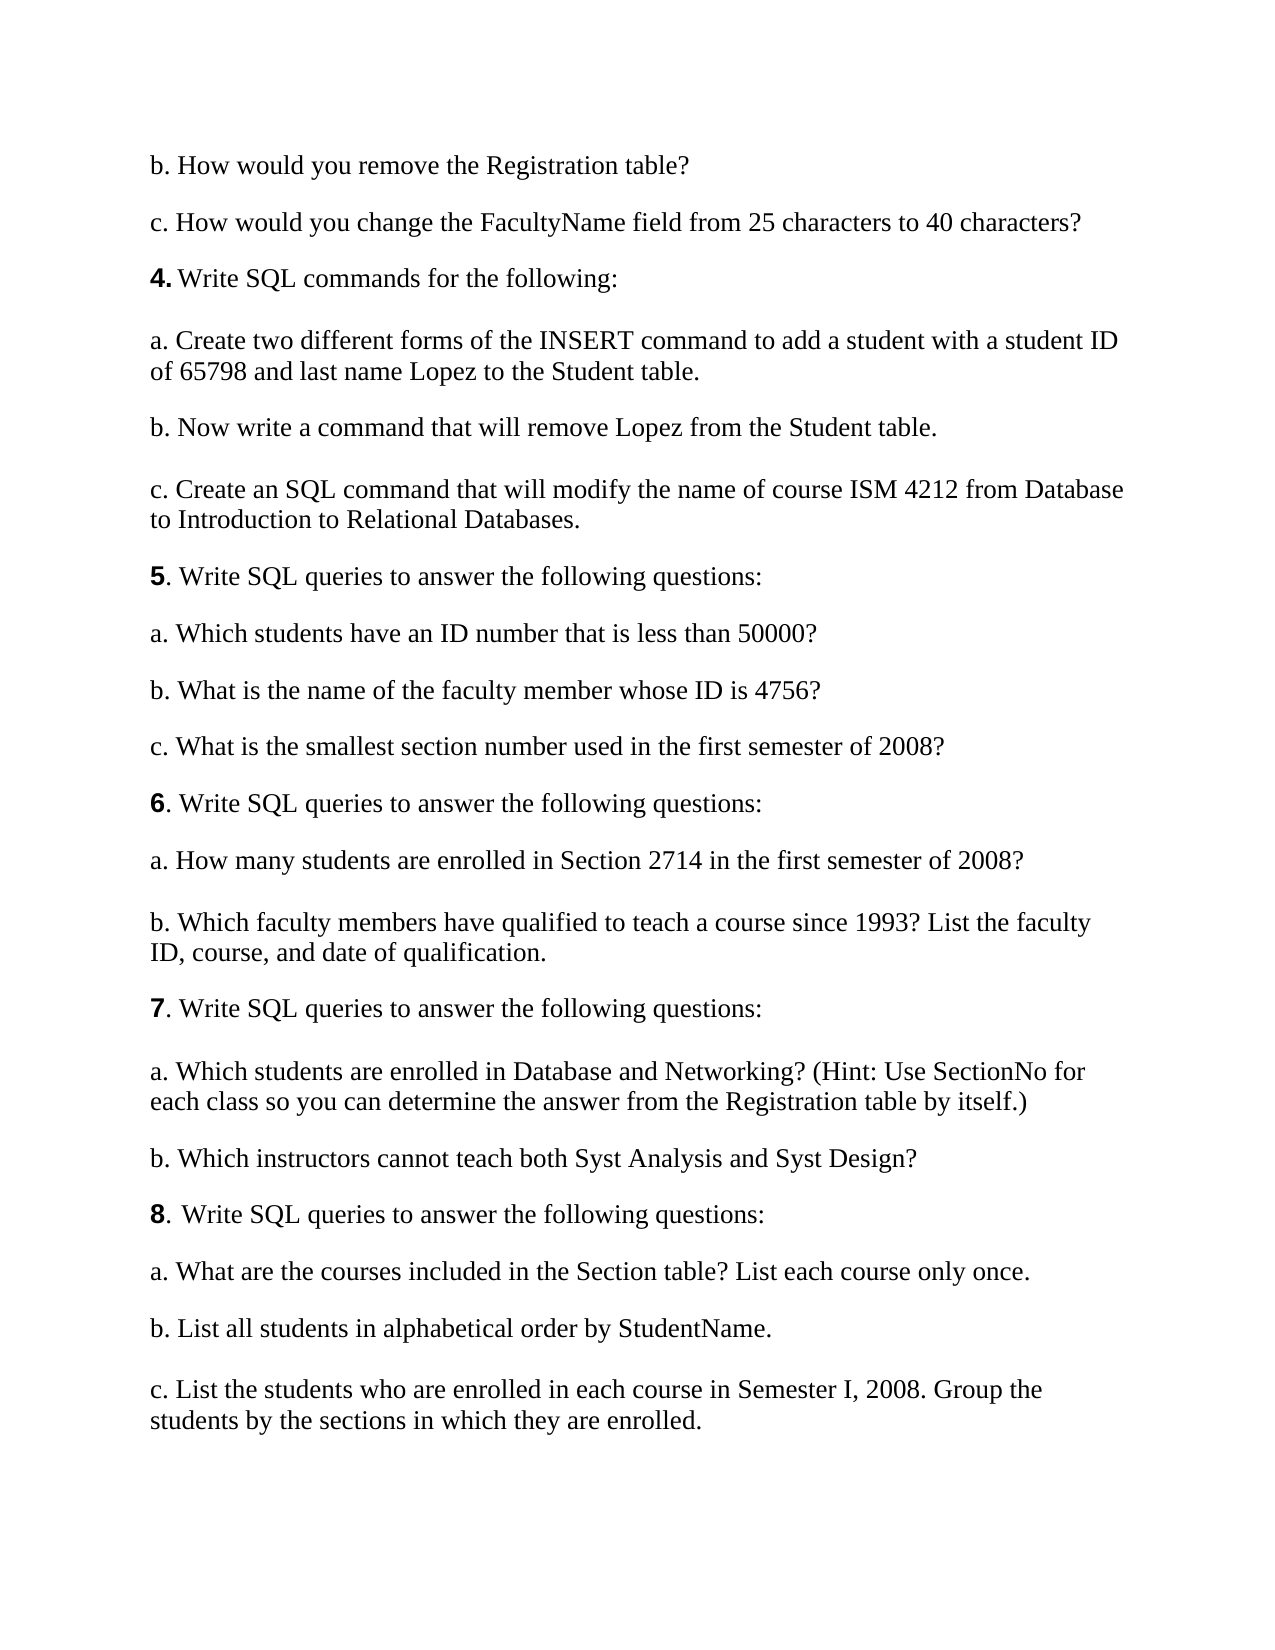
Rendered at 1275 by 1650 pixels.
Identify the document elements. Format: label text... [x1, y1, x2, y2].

list Write SQL commands for the following: [150, 262, 1125, 293]
text 6. Write SQL queries to answer the following questions: [150, 787, 1125, 818]
text a. What are the courses included in the Section table? List each course only once. [150, 1255, 1125, 1286]
text c. What is the smallest section number used in the first semester of 2008? [150, 731, 1125, 762]
text b. How would you remove the Registration table? [150, 149, 1125, 180]
text a. Which students have an ID number that is less than 50000? [150, 617, 1125, 648]
text 5. Write SQL queries to answer the following questions: [150, 560, 1125, 592]
text a. Which students are enrolled in Database and Networking? (Hint: Use SectionNo for each class so you can determine the answer from the Registration table by itself.) [150, 1056, 1125, 1116]
text b. What is the name of the faculty member whose ID is 4756? [150, 674, 1125, 705]
text b. Which faculty members have qualified to teach a course since 1993? List the faculty ID, course, and date of qualification. [150, 907, 1125, 967]
text c. List the students who are enrolled in each course in Semester I, 2008. Group the students by the sections in which they are enrolled. [150, 1375, 1125, 1435]
text 7. Write SQL queries to answer the following questions: [150, 992, 1125, 1024]
text c. Create an SQL command that will modify the name of course ISM 4212 from Database to Introduction to Relational Databases. [150, 475, 1125, 535]
text b. Now write a command that will remove Lopez from the Student table. [150, 412, 1125, 443]
text c. How would you change the FacultyName field from 25 characters to 40 characters? [150, 206, 1125, 237]
text b. Which instructors cannot teach both Syst Analysis and Syst Design? [150, 1142, 1125, 1173]
text 8. Write SQL queries to answer the following questions: [150, 1198, 1125, 1230]
text a. How many students are enrolled in Section 2714 in the first semester of 2008? [150, 844, 1125, 875]
text b. List all students in alphabetical order by StudentName. [150, 1312, 1125, 1343]
text a. Create two different forms of the INSERT command to add a student with a student ID of 65798 and last name Lopez to the Student table. [150, 326, 1125, 386]
